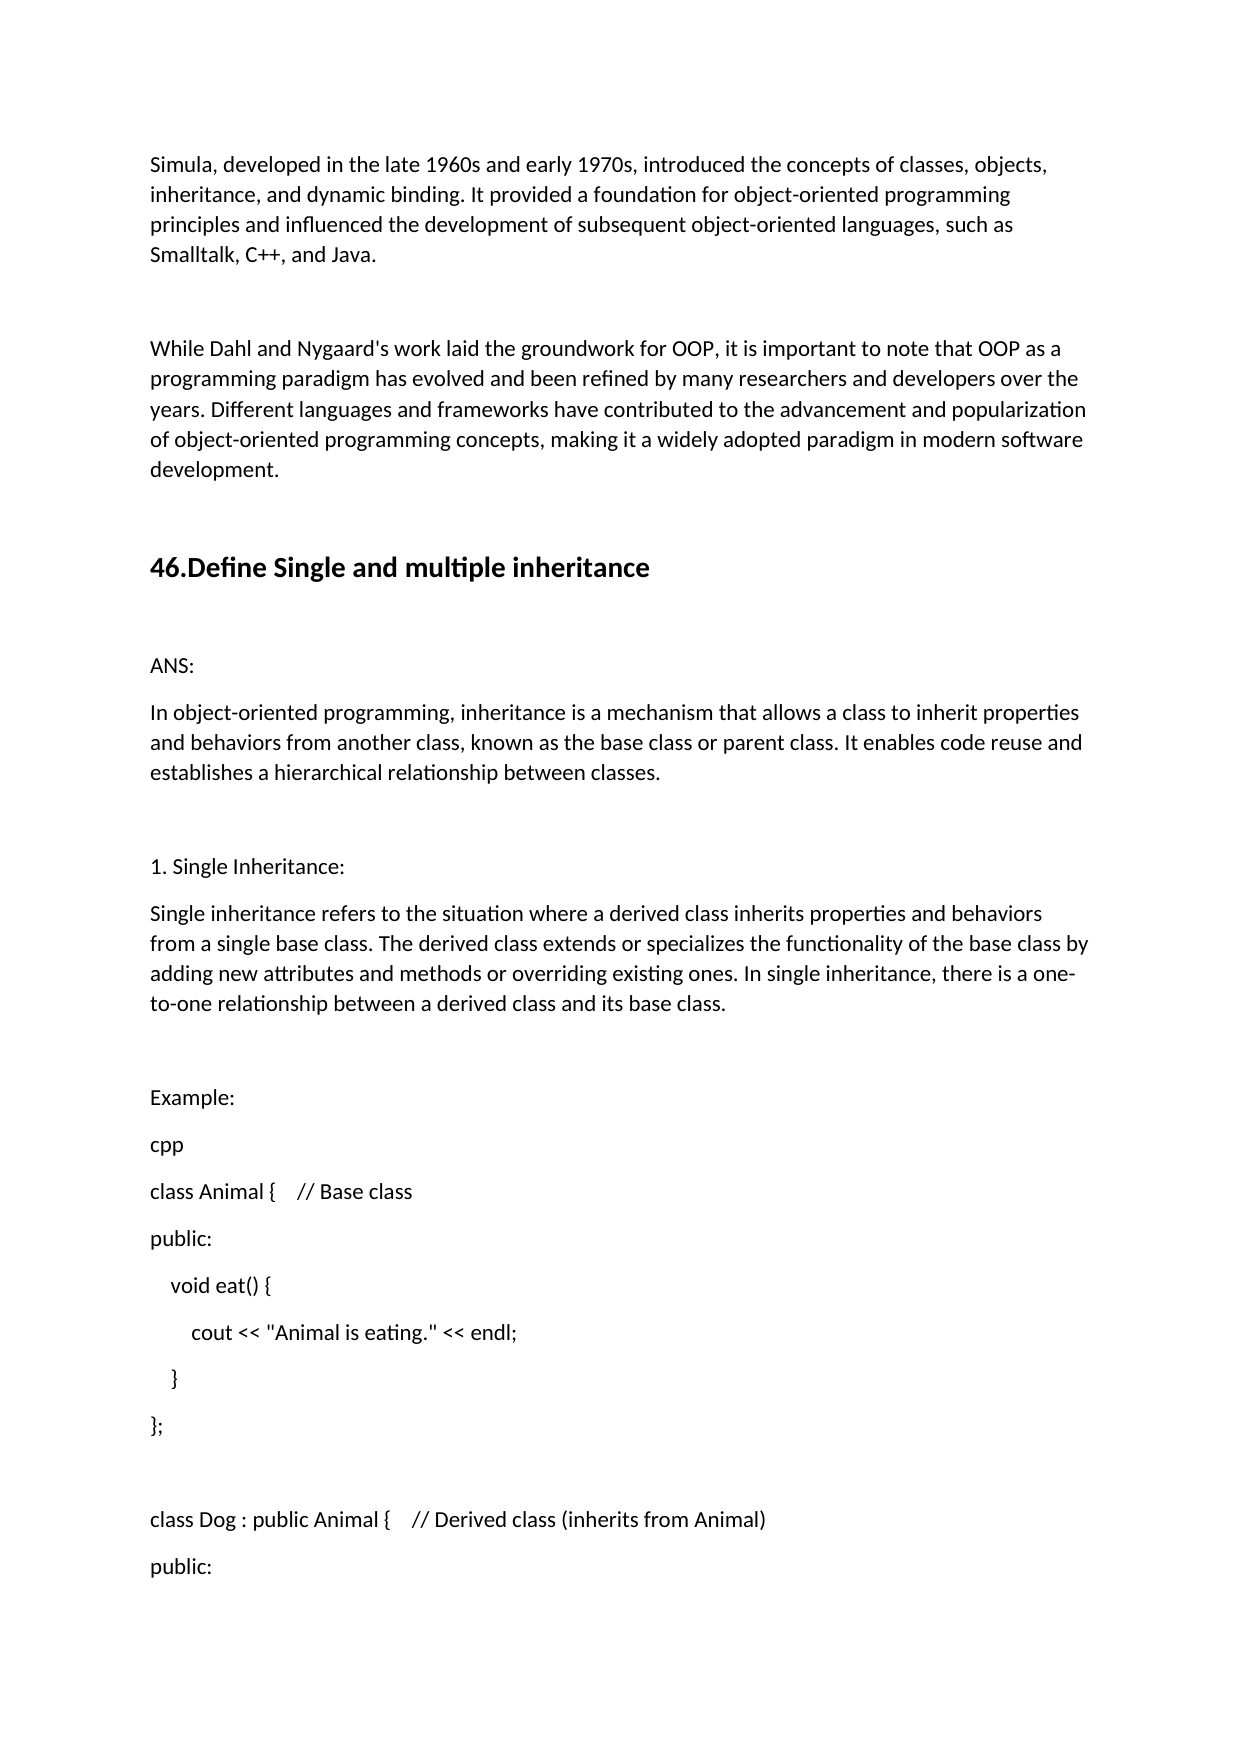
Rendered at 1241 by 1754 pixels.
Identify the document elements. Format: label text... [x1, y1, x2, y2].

text class Dog : public Animal { // Derived class (inherits from Animal) [150, 1505, 1090, 1533]
text public: [150, 1224, 1090, 1252]
text In object-oriented programming, inheritance is a mechanism that allows a class to inherit properties and behaviors from another class, known as the base class or parent class. It enables code reuse and establishes a hierarchical relationship between classes. [150, 698, 1090, 786]
text Example: [150, 1083, 1090, 1111]
text public: [150, 1552, 1090, 1580]
text cout << "Animal is eating." << endl; [150, 1318, 1090, 1346]
text Simula, developed in the late 1960s and early 1970s, introduced the concepts of classes, objects, inheritance, and dynamic binding. It provided a foundation for object-oriented programming principles and influenced the development of subsequent object-oriented languages, such as Smalltalk, C++, and Java. [150, 150, 1090, 269]
text } [150, 1364, 1090, 1392]
text While Dahl and Nygaard's work laid the groundwork for OOP, it is important to note that OOP as a programming paradigm has evolved and been refined by many researchers and developers over the years. Different languages and frameworks have contributed to the advancement and popularization of object-oriented programming concepts, making it a widely adopted paradigm in modern software development. [150, 334, 1090, 483]
text }; [150, 1411, 1090, 1439]
text cpp [150, 1130, 1090, 1158]
text Single inheritance refers to the situation where a derived class inherits properties and behaviors from a single base class. The derived class extends or specializes the functionality of the base class by adding new attributes and methods or overriding existing ones. In single inheritance, there is a one-to-one relationship between a derived class and its base class. [150, 899, 1090, 1017]
text void eat() { [150, 1271, 1090, 1299]
text ANS: [150, 651, 1090, 679]
text 46.Define Single and multiple inheritance [150, 549, 1090, 584]
text 1. Single Inheritance: [150, 852, 1090, 880]
text class Animal { // Base class [150, 1177, 1090, 1205]
